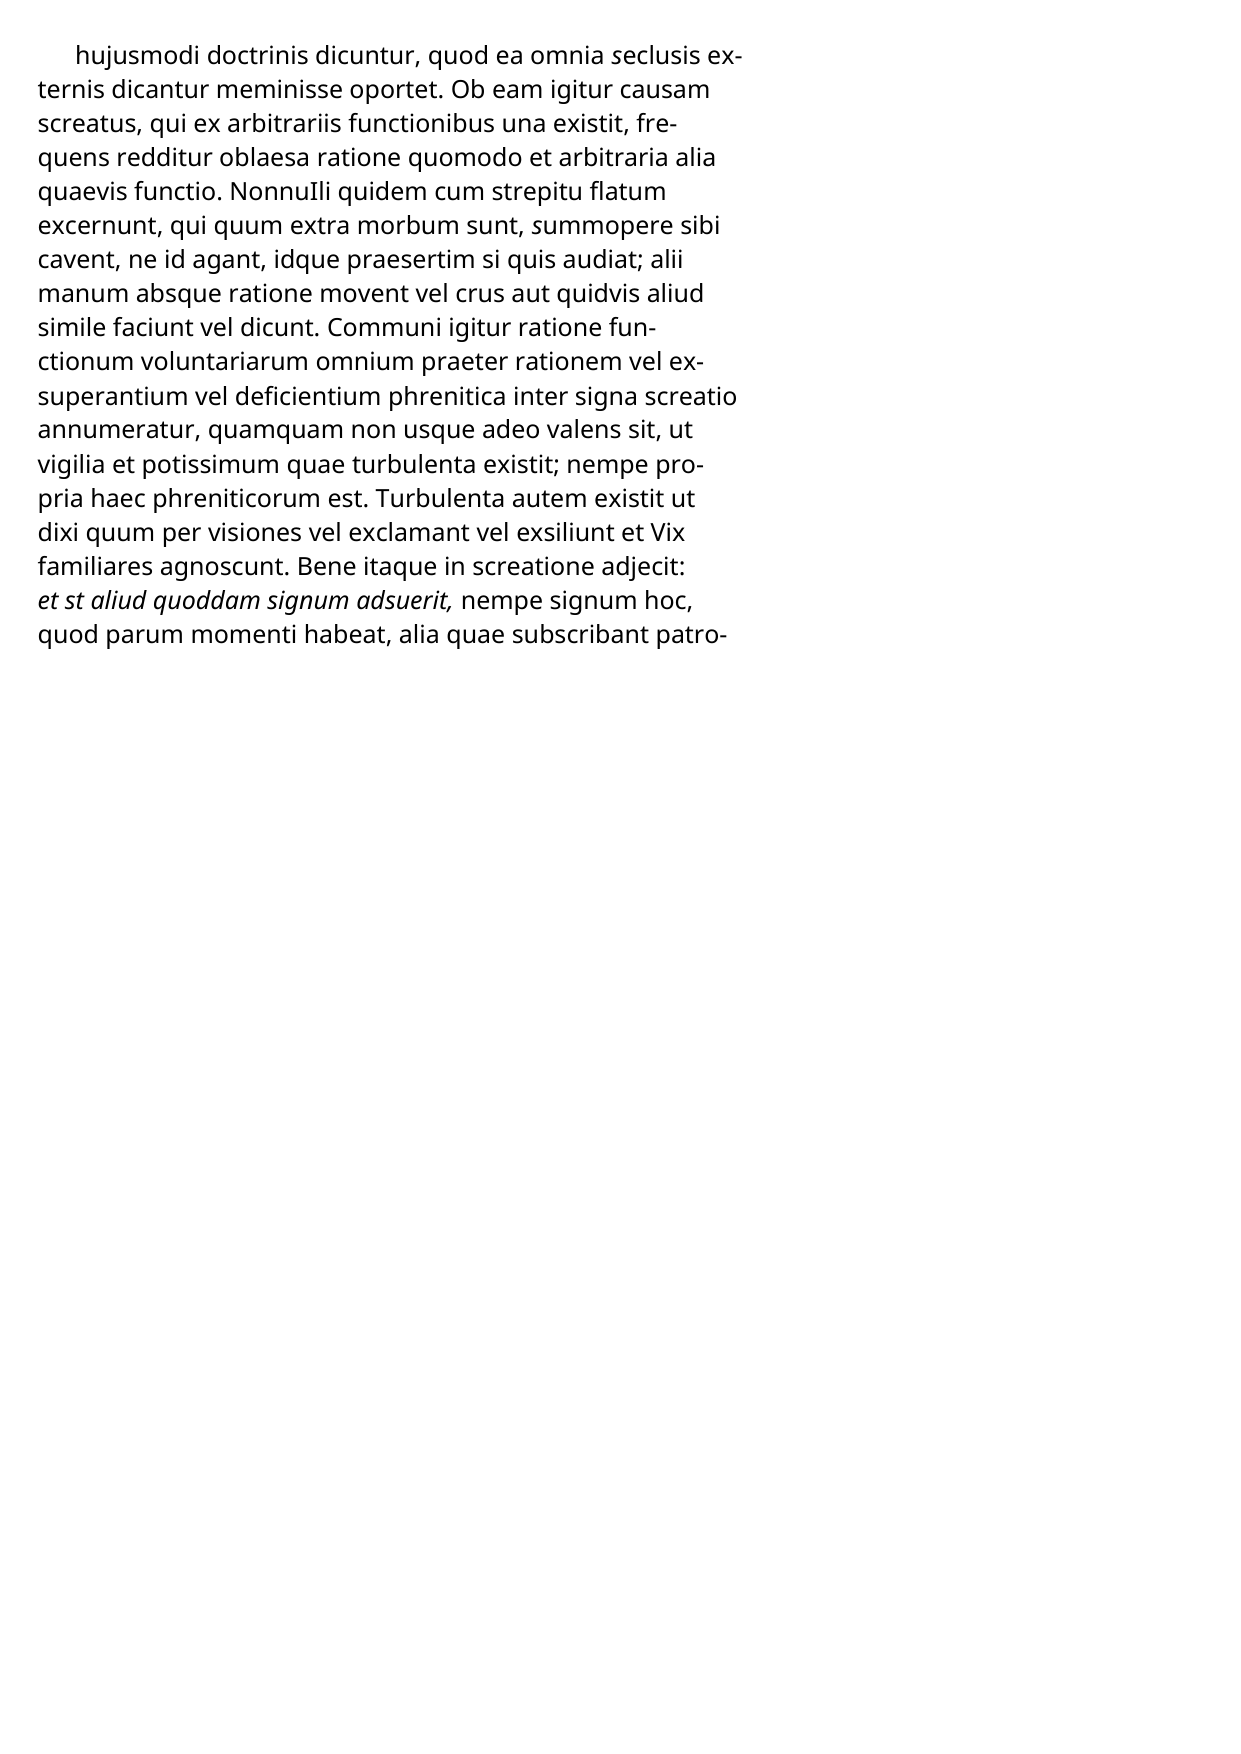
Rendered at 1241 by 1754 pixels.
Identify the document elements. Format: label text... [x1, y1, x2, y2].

text hujusmodi doctrinis dicuntur, quod ea omnia seclusis ex- ternis dicantur meminisse oportet. Ob eam igitur causam screatus, qui ex arbitrariis functionibus una existit, fre- quens redditur oblaesa ratione quomodo et arbitraria alia quaevis functio. NonnuIli quidem cum strepitu flatum excernunt, qui quum extra morbum sunt, summopere sibi cavent, ne id agant, idque praesertim si quis audiat; alii manum absque ratione movent vel crus aut quidvis aliud simile faciunt vel dicunt. Communi igitur ratione fun- ctionum voluntariarum omnium praeter rationem vel ex- superantium vel deficientium phrenitica inter signa screatio annumeratur, quamquam non usque adeo valens sit, ut vigilia et potissimum quae turbulenta existit; nempe pro- pria haec phreniticorum est. Turbulenta autem existit ut dixi quum per visiones vel exclamant vel exsiliunt et Vix familiares agnoscunt. Bene itaque in screatione adjecit: et st aliud quoddam signum adsuerit, nempe signum hoc, quod parum momenti habeat, alia quae subscribant patro- [37, 37, 1203, 651]
